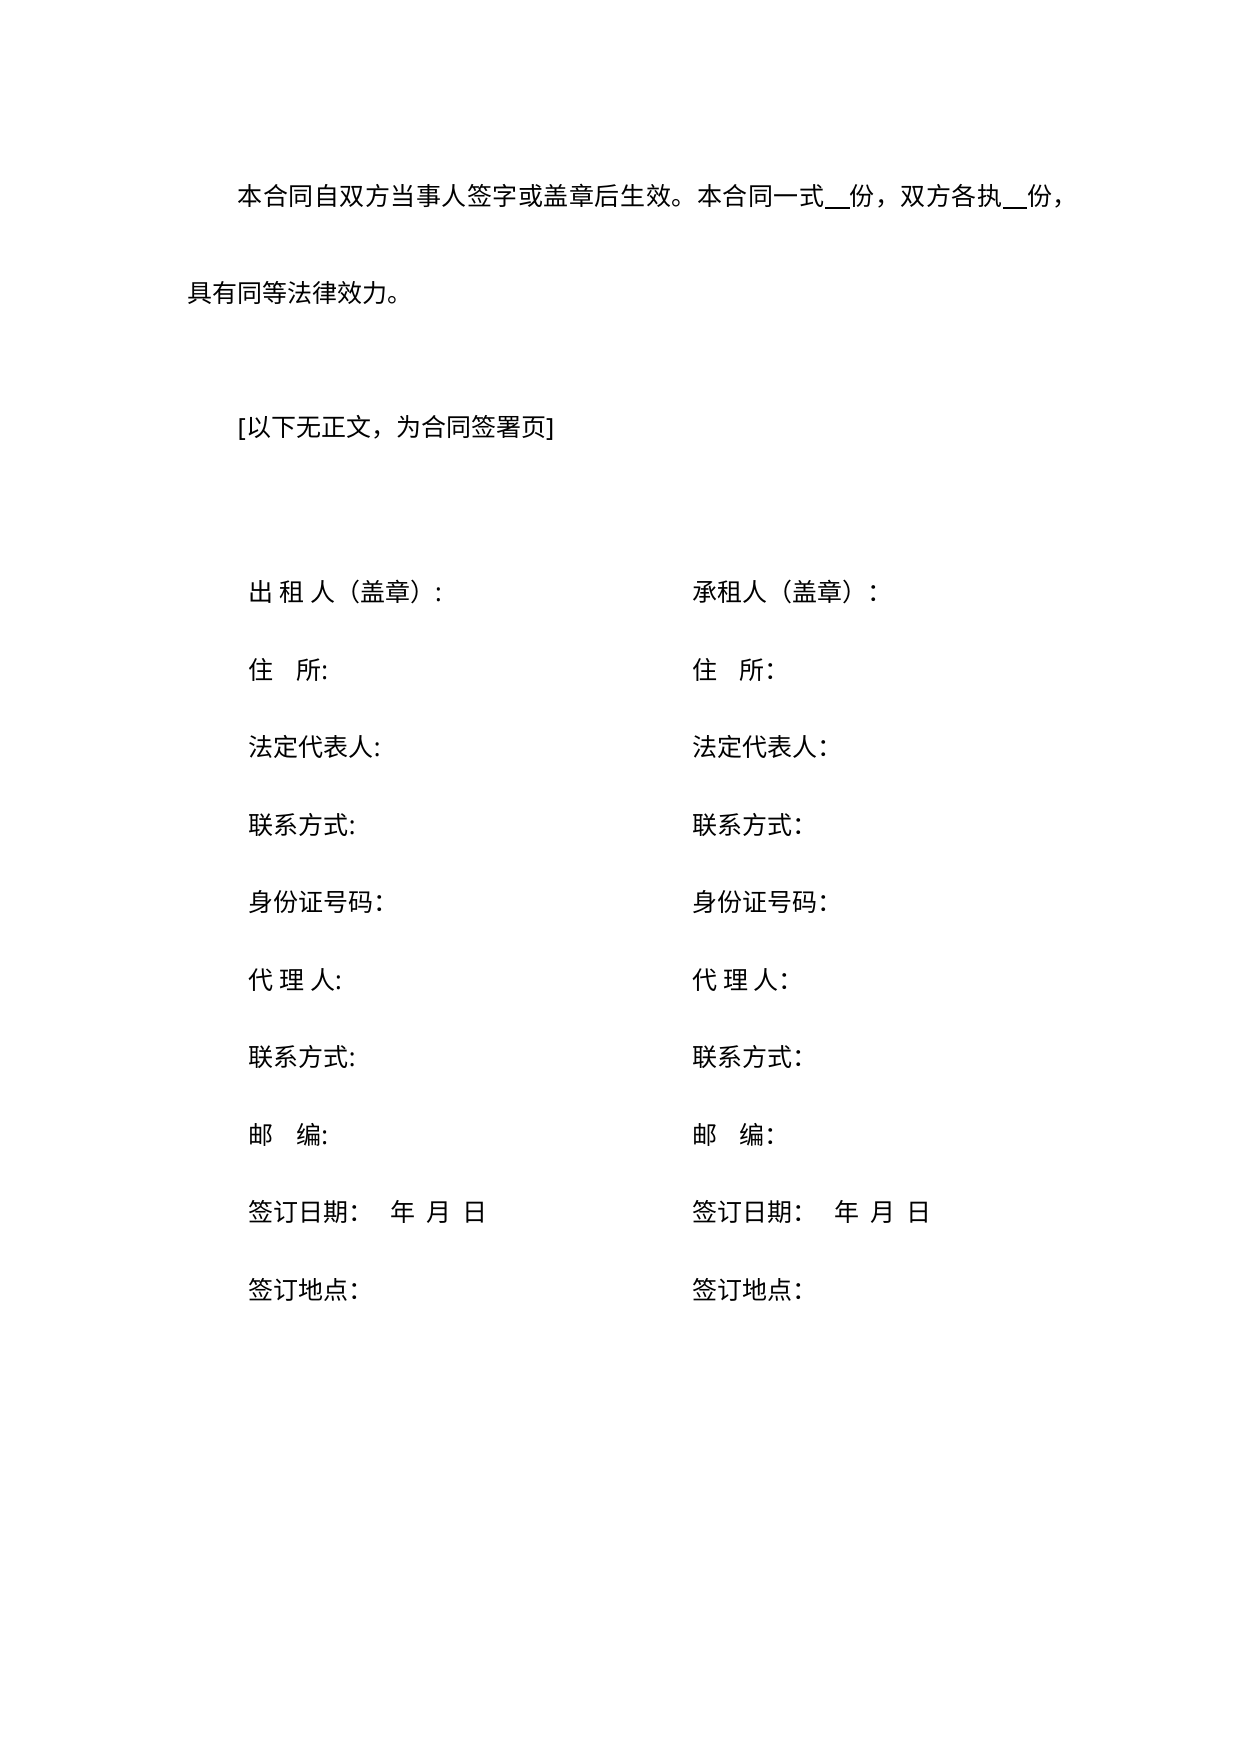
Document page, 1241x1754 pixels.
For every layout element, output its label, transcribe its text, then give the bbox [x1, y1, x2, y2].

table_header 出 租 人（盖章）: [188, 558, 631, 636]
table_cell 邮 编: [188, 1101, 631, 1178]
table_cell 签订日期： 年 月 日 [631, 1178, 1074, 1256]
table_cell 联系方式: [188, 1023, 631, 1101]
table_cell 联系方式： [631, 1023, 1074, 1101]
text [以下无正文，为合同签署页] [187, 393, 1053, 458]
table_cell 邮 编： [631, 1101, 1074, 1178]
table_cell 身份证号码： [188, 868, 631, 946]
text 本合同自双方当事人签字或盖章后生效。本合同一式 份，双方各执 份，具有同等法律效力。 [187, 162, 1053, 324]
table_cell 法定代表人： [631, 713, 1074, 791]
table_cell 签订地点： [631, 1256, 1074, 1333]
table_cell 联系方式： [631, 791, 1074, 868]
table_cell 签订地点： [188, 1256, 631, 1333]
table_cell 身份证号码： [631, 868, 1074, 946]
table_header 承租人（盖章）： [631, 558, 1074, 636]
table_cell 代 理 人: [188, 946, 631, 1023]
table_cell 签订日期： 年 月 日 [188, 1178, 631, 1256]
table_cell 法定代表人: [188, 713, 631, 791]
table_cell 住 所: [188, 636, 631, 713]
table_cell 联系方式: [188, 791, 631, 868]
table_cell 住 所： [631, 636, 1074, 713]
table_cell 代 理 人： [631, 946, 1074, 1023]
